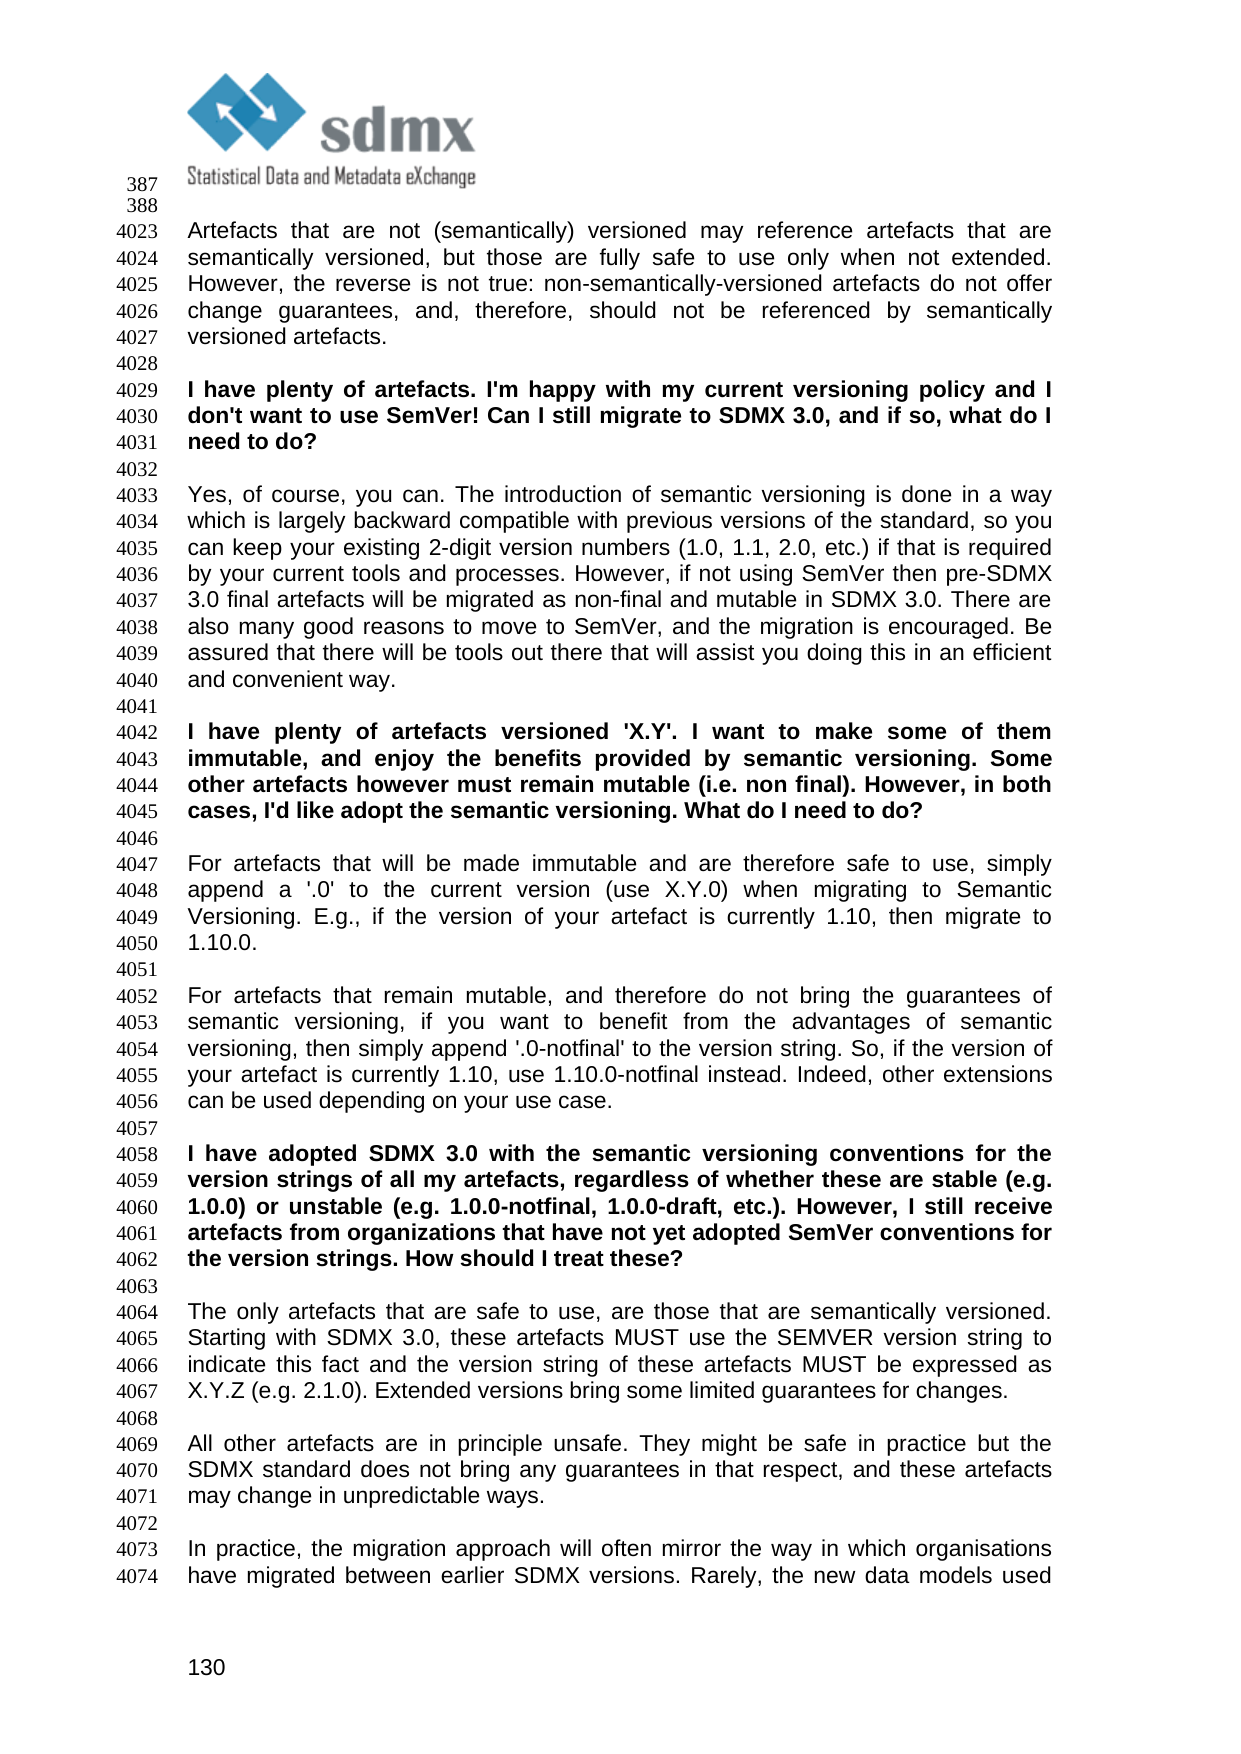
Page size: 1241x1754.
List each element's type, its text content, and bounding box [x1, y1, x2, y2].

text Artefacts that are not (semantically) versioned may reference artefacts that are semantically versioned, but those are fully safe to use only when not extended. However, the reverse is not true: non-semantically-versioned artefacts do not offer change guarantees, and, therefore, should not be referenced by semantically versioned artefacts. [187, 217, 1053, 349]
text I have adopted SDMX 3.0 with the semantic versioning conventions for the version strings of all my artefacts, regardless of whether these are stable (e.g. 1.0.0) or unstable (e.g. 1.0.0-notfinal, 1.0.0-draft, etc.). However, I still receive artefacts from organizations that have not yet adopted SemVer conventions for the version strings. How should I treat these? [187, 1140, 1053, 1272]
text For artefacts that remain mutable, and therefore do not bring the guarantees of semantic versioning, if you want to benefit from the advantages of semantic versioning, then simply append '.0-notfinal' to the version string. So, if the version of your artefact is currently 1.10, use 1.10.0-notfinal instead. Indeed, other extensions can be used depending on your use case. [187, 982, 1053, 1113]
text All other artefacts are in principle unsafe. They might be safe in practice but the SDMX standard does not bring any guarantees in that respect, and these artefacts may change in unpredictable ways. [187, 1430, 1053, 1509]
text Yes, of course, you can. The introduction of semantic versioning is done in a way which is largely backward compatible with previous versions of the standard, so you can keep your existing 2-digit version numbers (1.0, 1.1, 2.0, etc.) if that is required by your current tools and processes. However, if not using SemVer then pre-SDMX 3.0 final artefacts will be migrated as non-final and mutable in SDMX 3.0. There are also many good reasons to move to SemVer, and the migration is encouraged. Be assured that there will be tools out there that will assist you doing this in an efficient and convenient way. [187, 481, 1053, 692]
text The only artefacts that are safe to use, are those that are semantically versioned. Starting with SDMX 3.0, these artefacts MUST use the SEMVER version string to indicate this fact and the version string of these artefacts MUST be expressed as X.Y.Z (e.g. 2.1.0). Extended versions bring some limited guarantees for changes. [187, 1298, 1053, 1403]
text For artefacts that will be made immutable and are therefore safe to use, simply append a '.0' to the current version (use X.Y.0) when migrating to Semantic Versioning. E.g., if the version of your artefact is currently 1.10, then migrate to 1.10.0. [187, 850, 1053, 955]
text I have plenty of artefacts. I'm happy with my current versioning policy and I don't want to use SemVer! Can I still migrate to SDMX 3.0, and if so, what do I need to do? [187, 376, 1053, 455]
picture [187, 73, 484, 192]
text I have plenty of artefacts versioned 'X.Y'. I want to make some of them immutable, and enjoy the benefits provided by semantic versioning. Some other artefacts however must remain mutable (i.e. non final). However, in both cases, I'd like adopt the semantic versioning. What do I need to do? [187, 718, 1053, 824]
